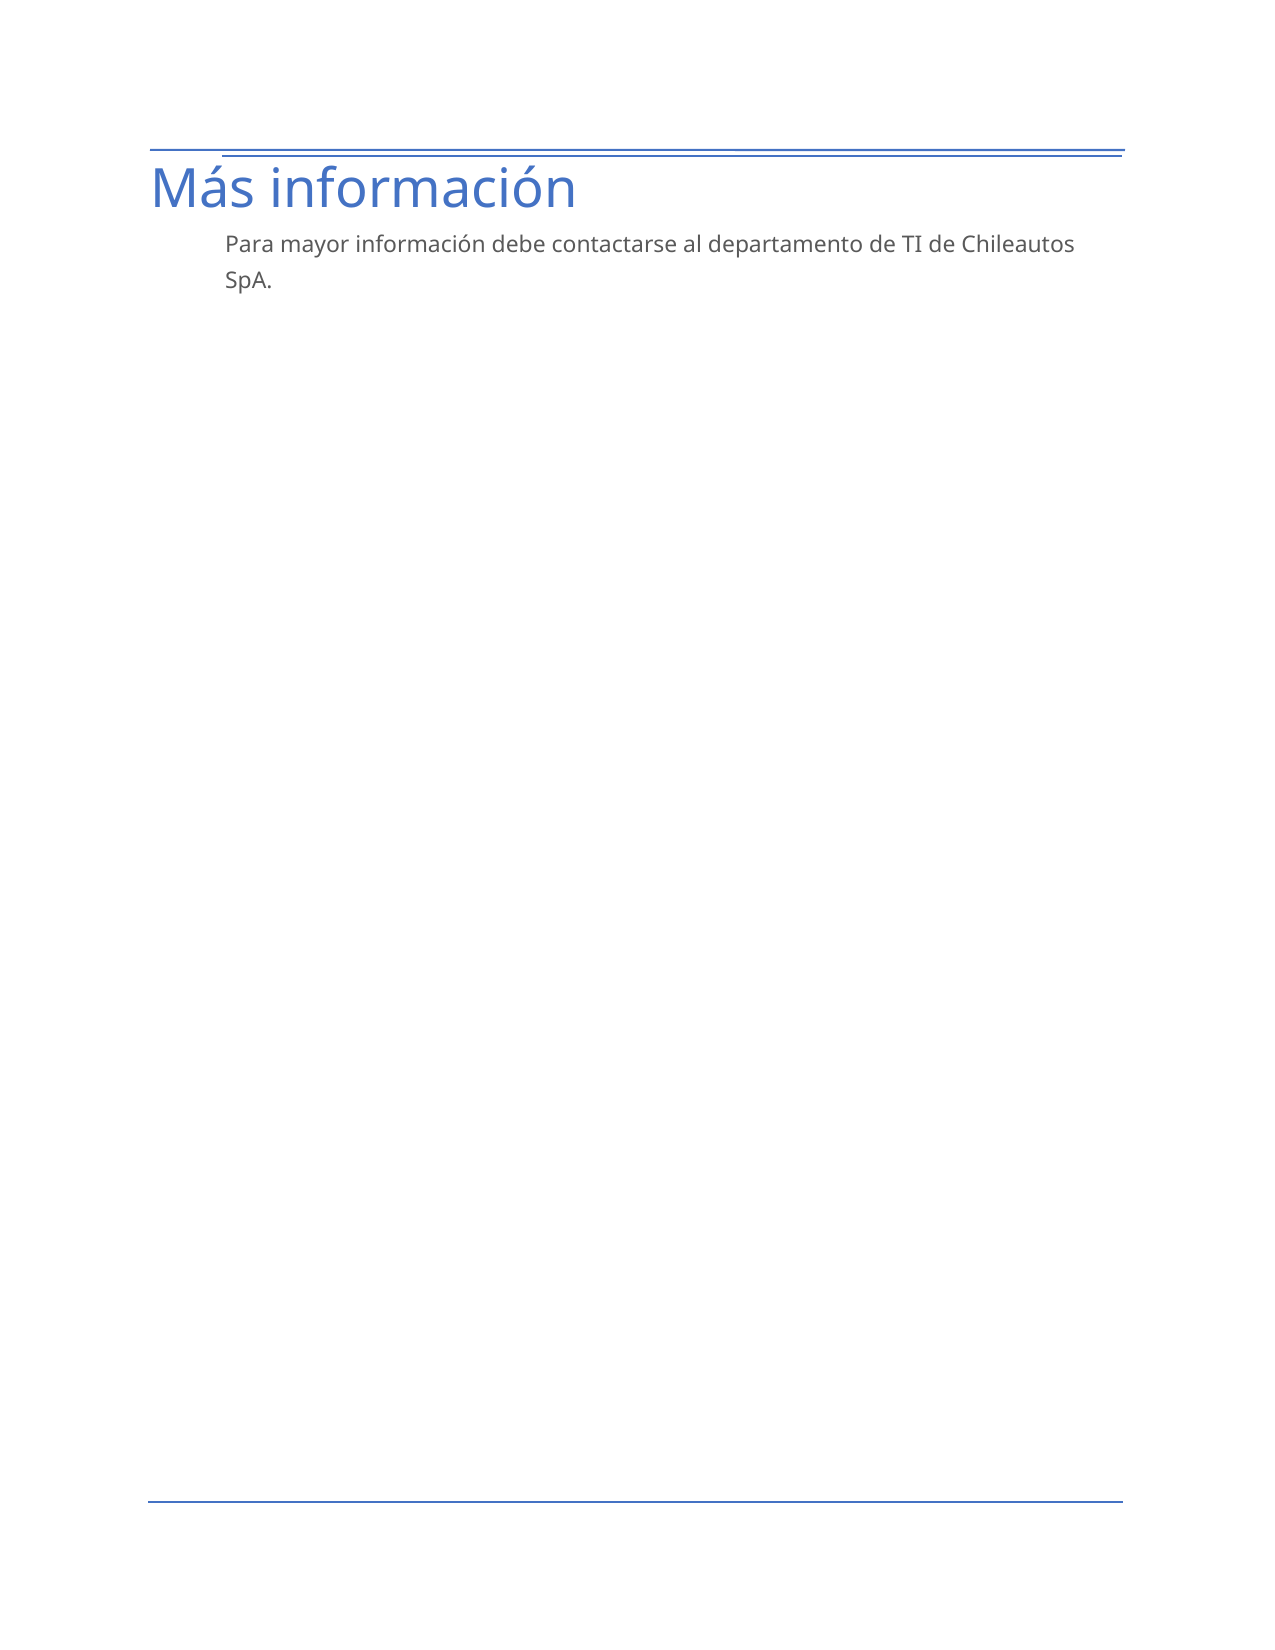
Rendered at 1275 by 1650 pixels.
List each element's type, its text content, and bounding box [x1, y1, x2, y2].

subtitle Más información [150, 150, 1125, 224]
text Para mayor información debe contactarse al departamento de TI de Chileautos SpA. [225, 228, 1125, 295]
